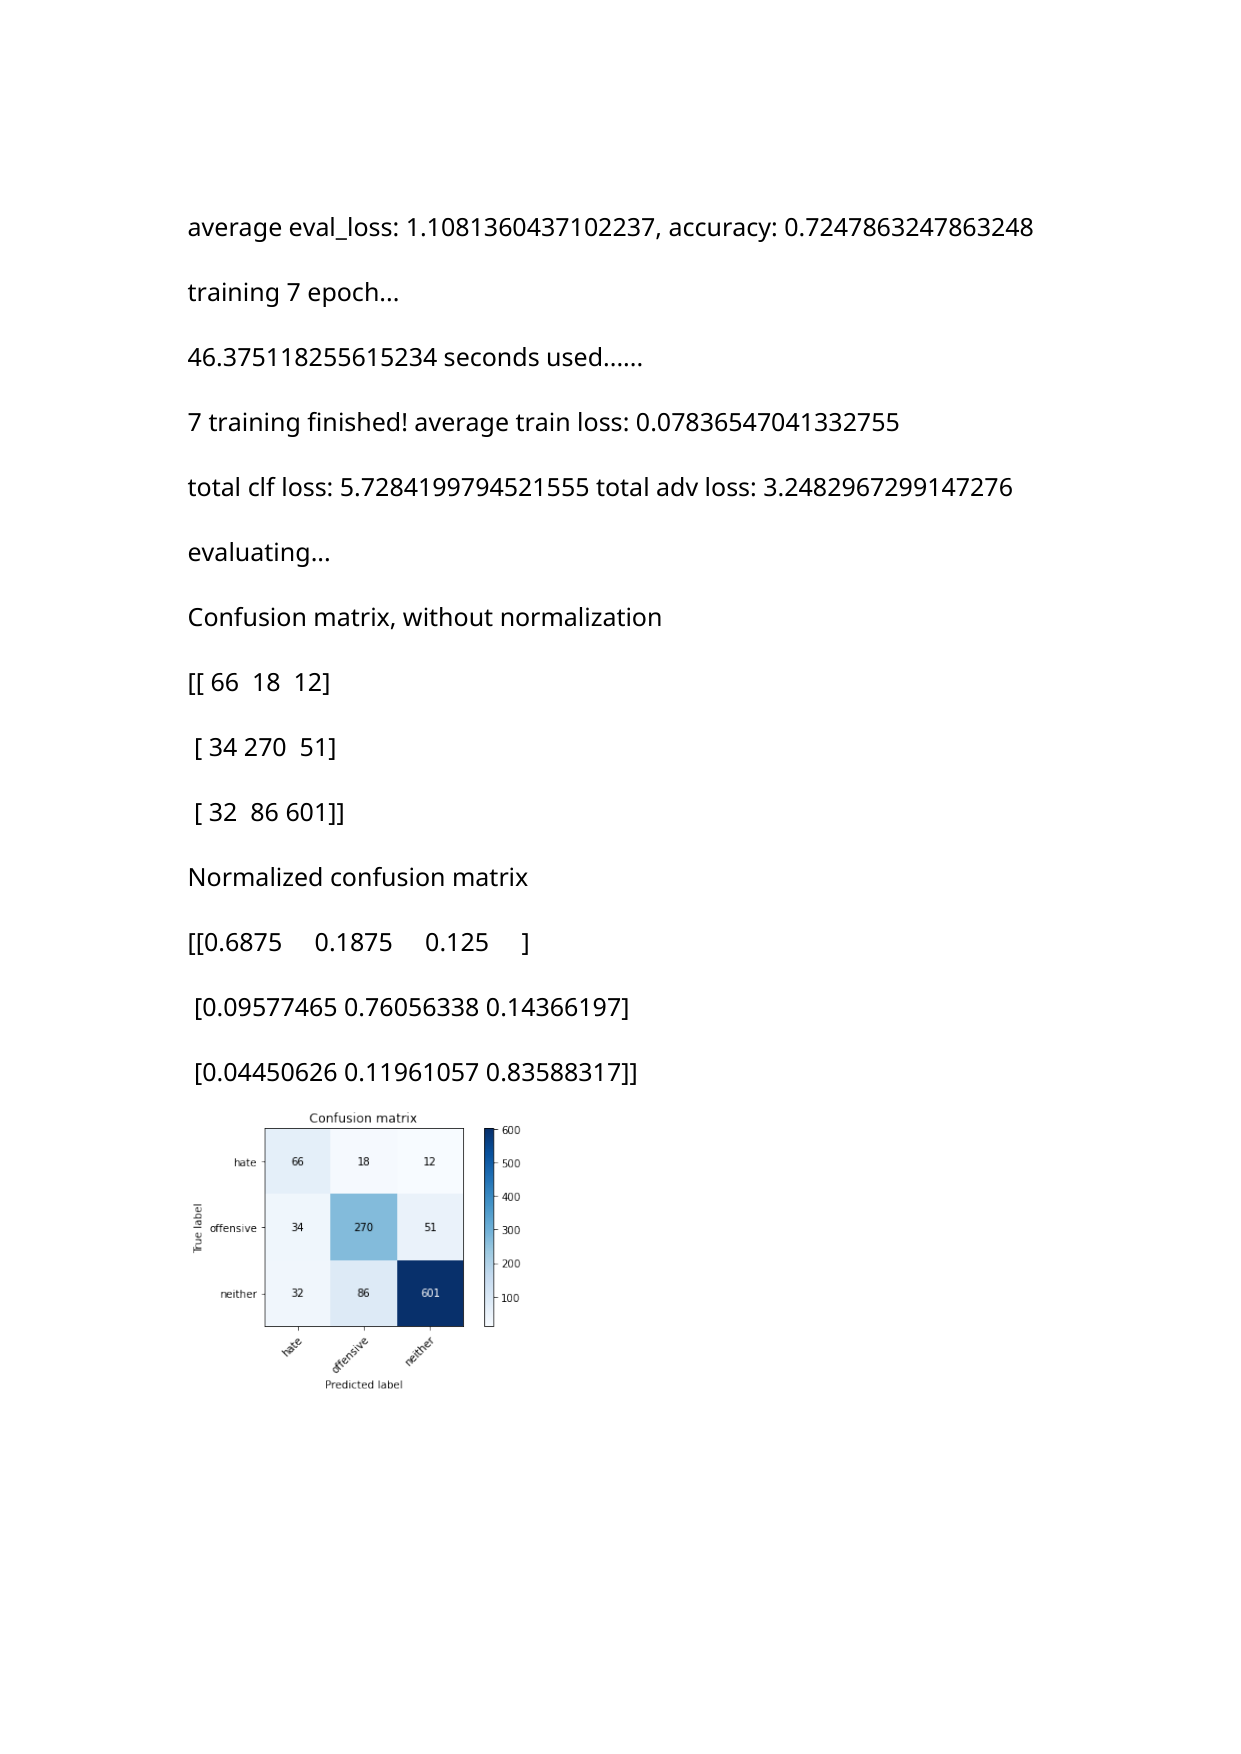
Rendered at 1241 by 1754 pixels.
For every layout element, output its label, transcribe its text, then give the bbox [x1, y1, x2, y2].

text total clf loss: 5.7284199794521555 total adv loss: 3.2482967299147276 [187, 454, 1053, 519]
text [ 32 86 601]] [187, 779, 1053, 844]
text average eval_loss: 1.1081360437102237, accuracy: 0.7247863247863248 [187, 194, 1053, 259]
text [0.09577465 0.76056338 0.14366197] [187, 974, 1053, 1039]
text training 7 epoch... [187, 259, 1053, 324]
text evaluating... [187, 519, 1053, 584]
picture [187, 1105, 528, 1397]
text [[0.6875 0.1875 0.125 ] [187, 909, 1053, 974]
text Normalized confusion matrix [187, 844, 1053, 909]
text [[ 66 18 12] [187, 649, 1053, 714]
text 7 training finished! average train loss: 0.07836547041332755 [187, 389, 1053, 454]
text [ 34 270 51] [187, 714, 1053, 779]
text [0.04450626 0.11961057 0.83588317]] [187, 1039, 1053, 1104]
text Confusion matrix, without normalization [187, 584, 1053, 649]
text 46.375118255615234 seconds used...... [187, 324, 1053, 389]
